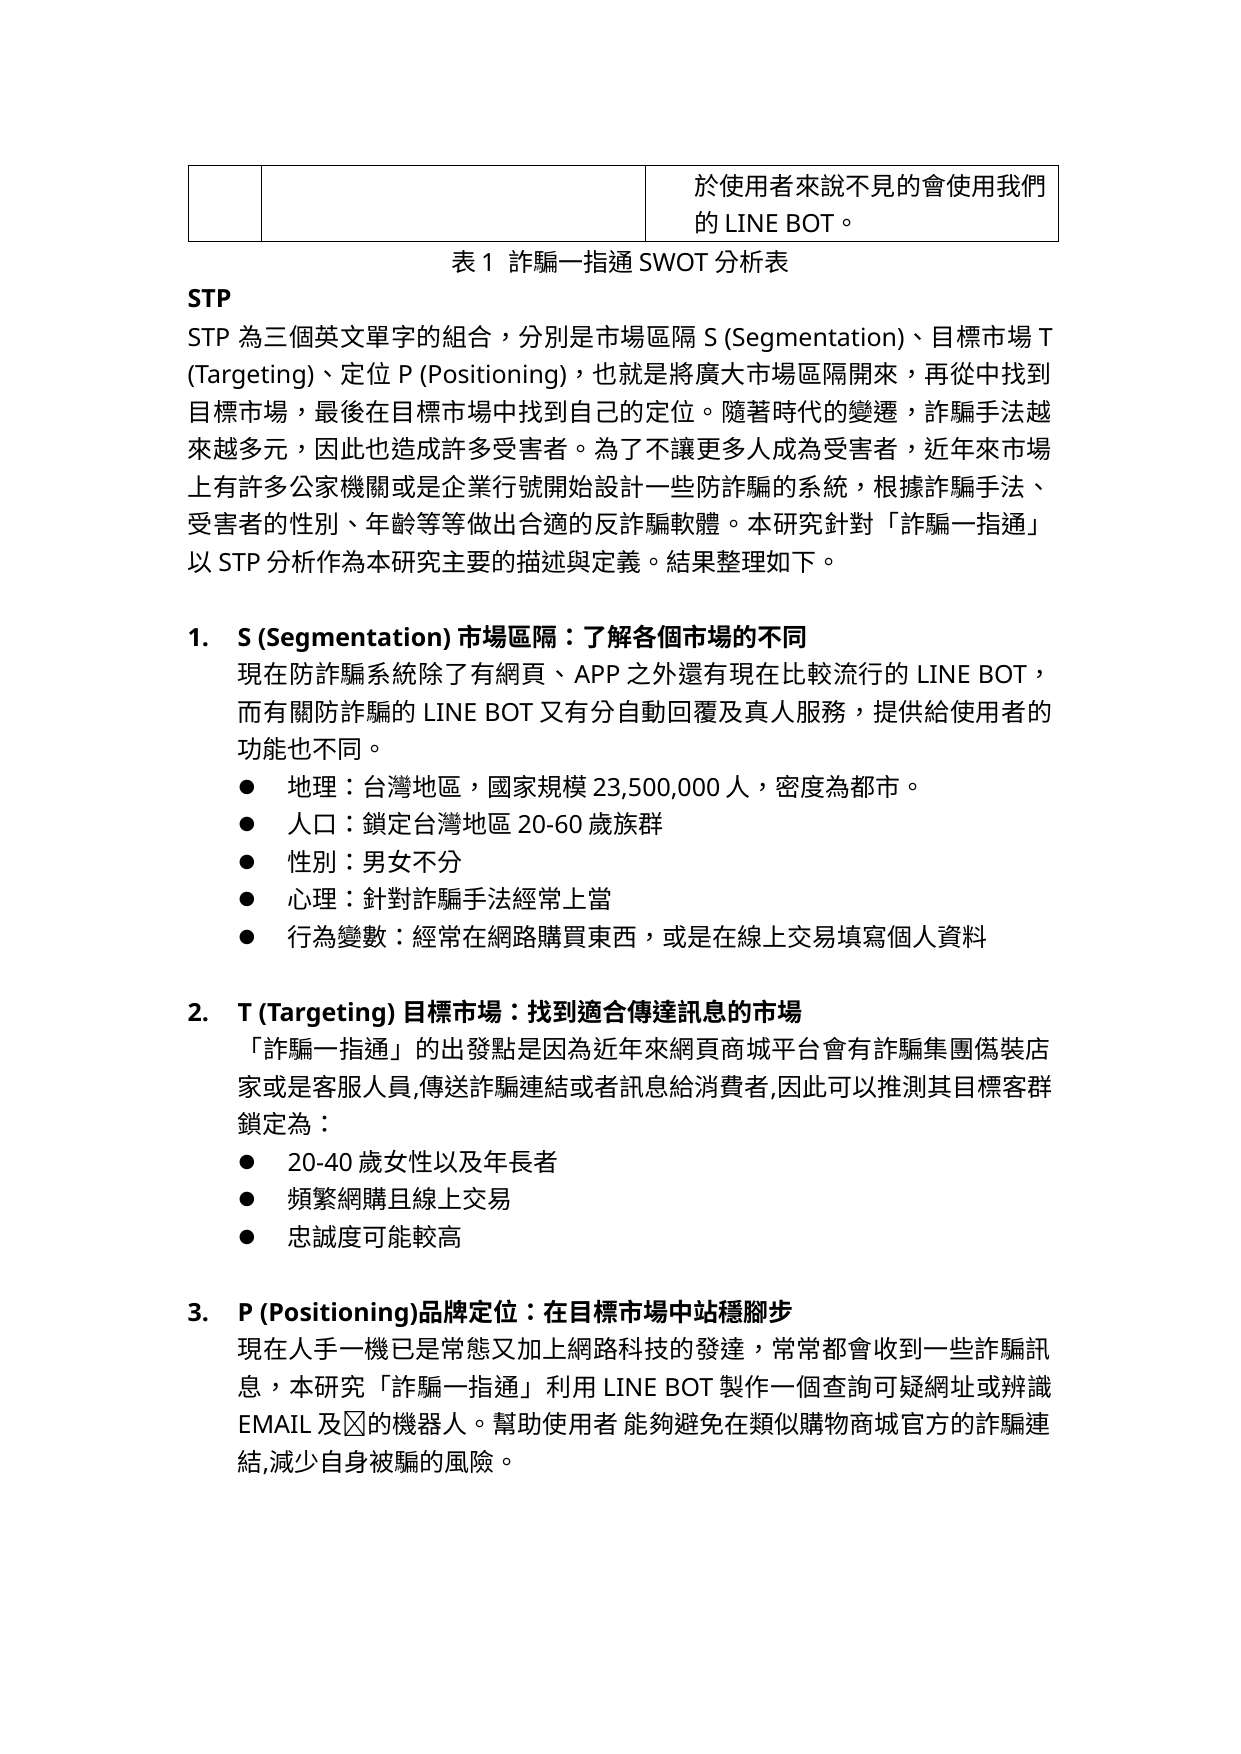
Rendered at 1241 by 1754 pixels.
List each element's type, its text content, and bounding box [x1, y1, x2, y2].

list 20-40歲女性以及年長者 [237, 1142, 1053, 1179]
list 地理：台灣地區，國家規模23,500,000人，密度為都市。 [237, 767, 1053, 804]
list 行為變數：經常在網路購買東西，或是在線上交易填寫個人資料 [237, 917, 1053, 954]
list 頻繁網購且線上交易 [237, 1179, 1053, 1217]
text 表1 詐騙一指通 SWOT 分析表 [187, 242, 1053, 279]
list 性別：男女不分 [237, 842, 1053, 879]
list S (Segmentation) 市場區隔：了解各個市場的不同 [187, 617, 1053, 654]
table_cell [646, 166, 1058, 241]
list T (Targeting) 目標市場：找到適合傳達訊息的市場 [187, 992, 1053, 1029]
list P (Positioning)品牌定位：在目標市場中站穩腳步 [187, 1292, 1053, 1329]
text STP [187, 279, 1053, 317]
list 「詐騙一指通」的出發點是因為近年來網頁商城平台會有詐騙集團儰裝店家或是客服人員,傳送詐騙連結或者訊息給消費者,因此可以推測其目標客群鎖定為： [237, 1029, 1053, 1142]
list 人口：鎖定台灣地區20-60歲族群 [237, 804, 1053, 842]
list 忠誠度可能較高 [237, 1217, 1053, 1254]
list 心理：針對詐騙手法經常上當 [237, 879, 1053, 917]
text STP 為三個英文單字的組合，分別是市場區隔 S (Segmentation)、目標市場 T (Targeting)、定位 P (Positioning)，也就是將廣大市場區隔開來，再從中找到目標市場，最後在目標市場中找到自己的定位。隨著時代的變遷，詐騙手法越來越多元，因此也造成許多受害者。為了不讓更多人成為受害者，近年來市場上有許多公家機關或是企業行號開始設計一些防詐騙的系統，根據詐騙手法、受害者的性別、年齡等等做出合適的反詐騙軟體。本研究針對「詐騙一指通」以 STP分析作為本研究主要的描述與定義。結果整理如下。 [187, 317, 1053, 579]
list 現在人手一機已是常態又加上網路科技的發達，常常都會收到一些詐騙訊息，本研究「詐騙一指通」利用LINE BOT製作一個查詢可疑網址或辨識EMAIL及的機器人。幫助使用者 能夠避免在類似購物商城官方的詐騙連結,減少自身被騙的風險。 [237, 1329, 1053, 1479]
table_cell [262, 166, 645, 241]
list 現在防詐騙系統除了有網頁、APP之外還有現在比較流行的LINE BOT，而有關防詐騙的LINE BOT又有分自動回覆及真人服務，提供給使用者的功能也不同。 [237, 654, 1053, 767]
